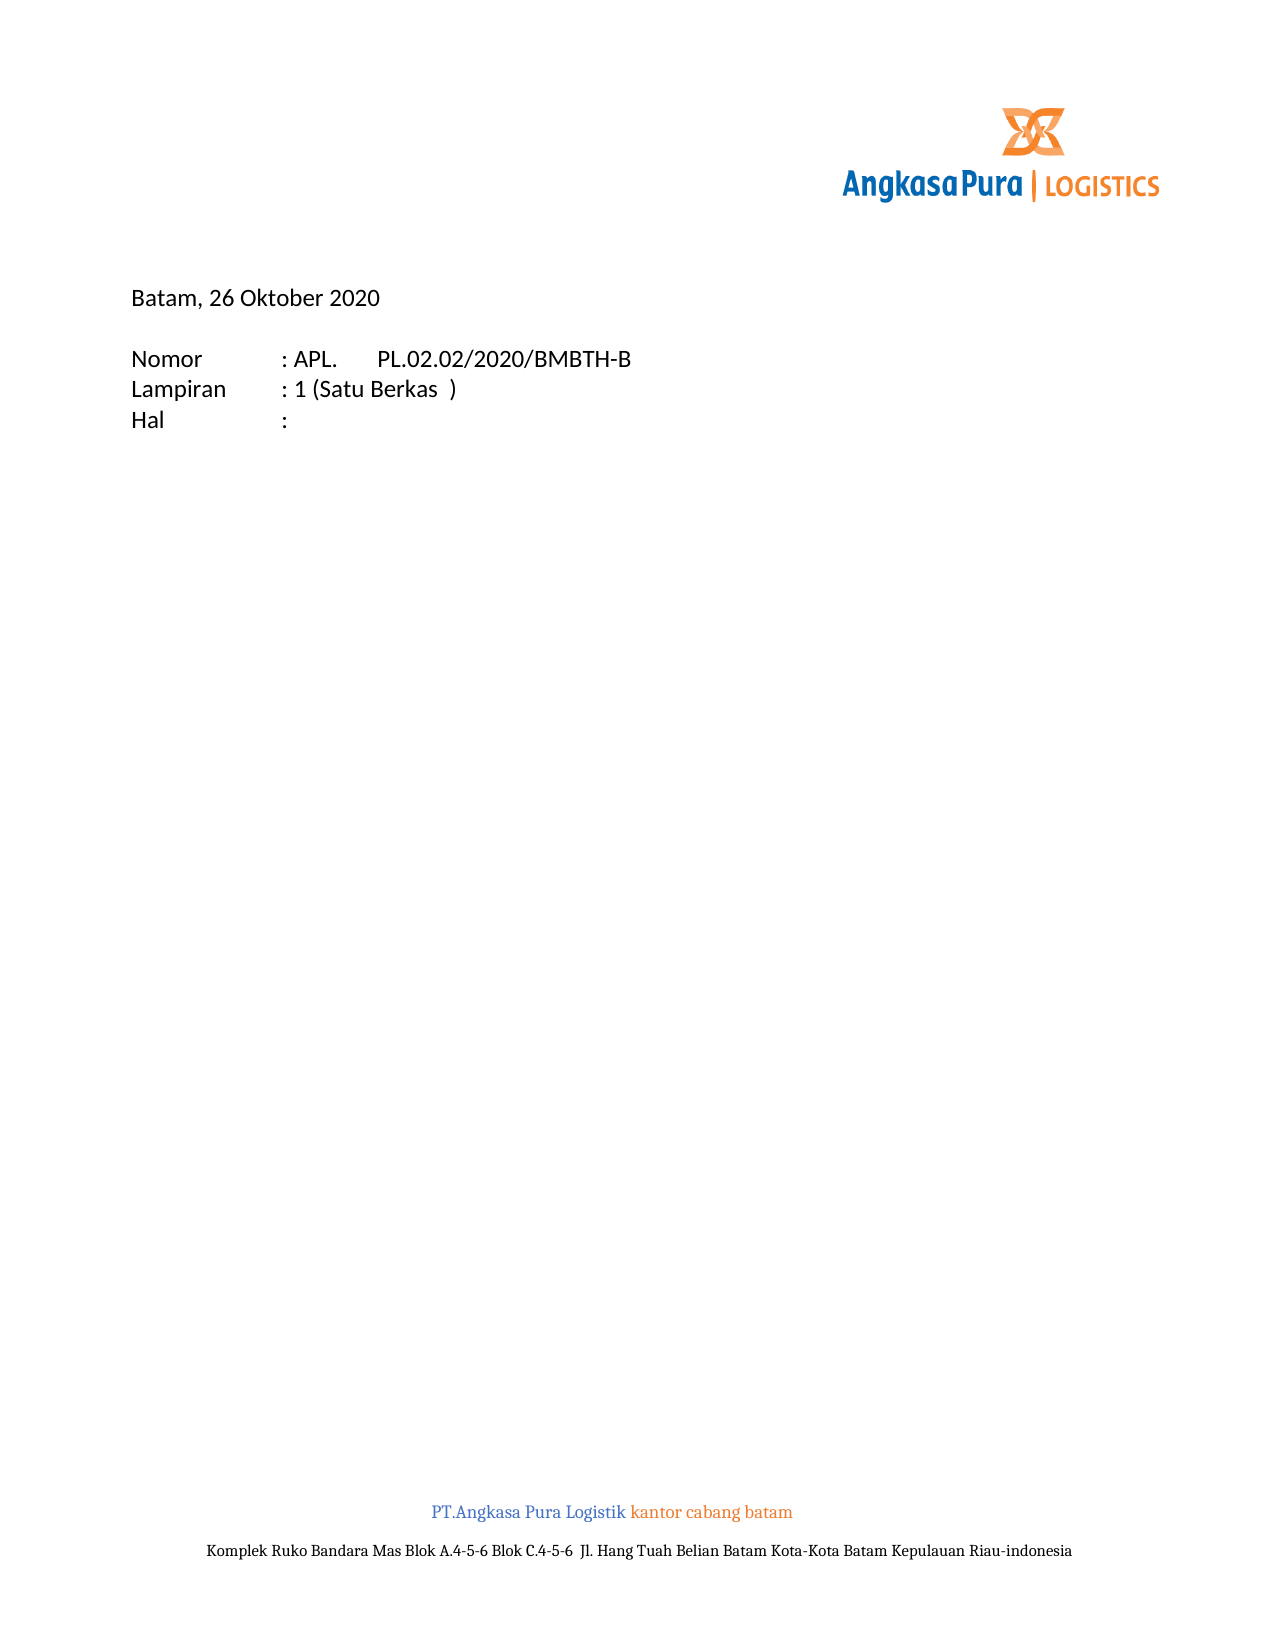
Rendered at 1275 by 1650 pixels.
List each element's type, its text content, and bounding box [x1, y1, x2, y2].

picture [837, 101, 1164, 208]
text Nomor : APL. PL.02.02/2020/BMBTH-B [131, 343, 1134, 373]
text Batam, 26 Oktober 2020 [131, 282, 1134, 312]
text Lampiran : 1 (Satu Berkas ) [131, 373, 1134, 404]
text Hal : [131, 404, 1134, 434]
